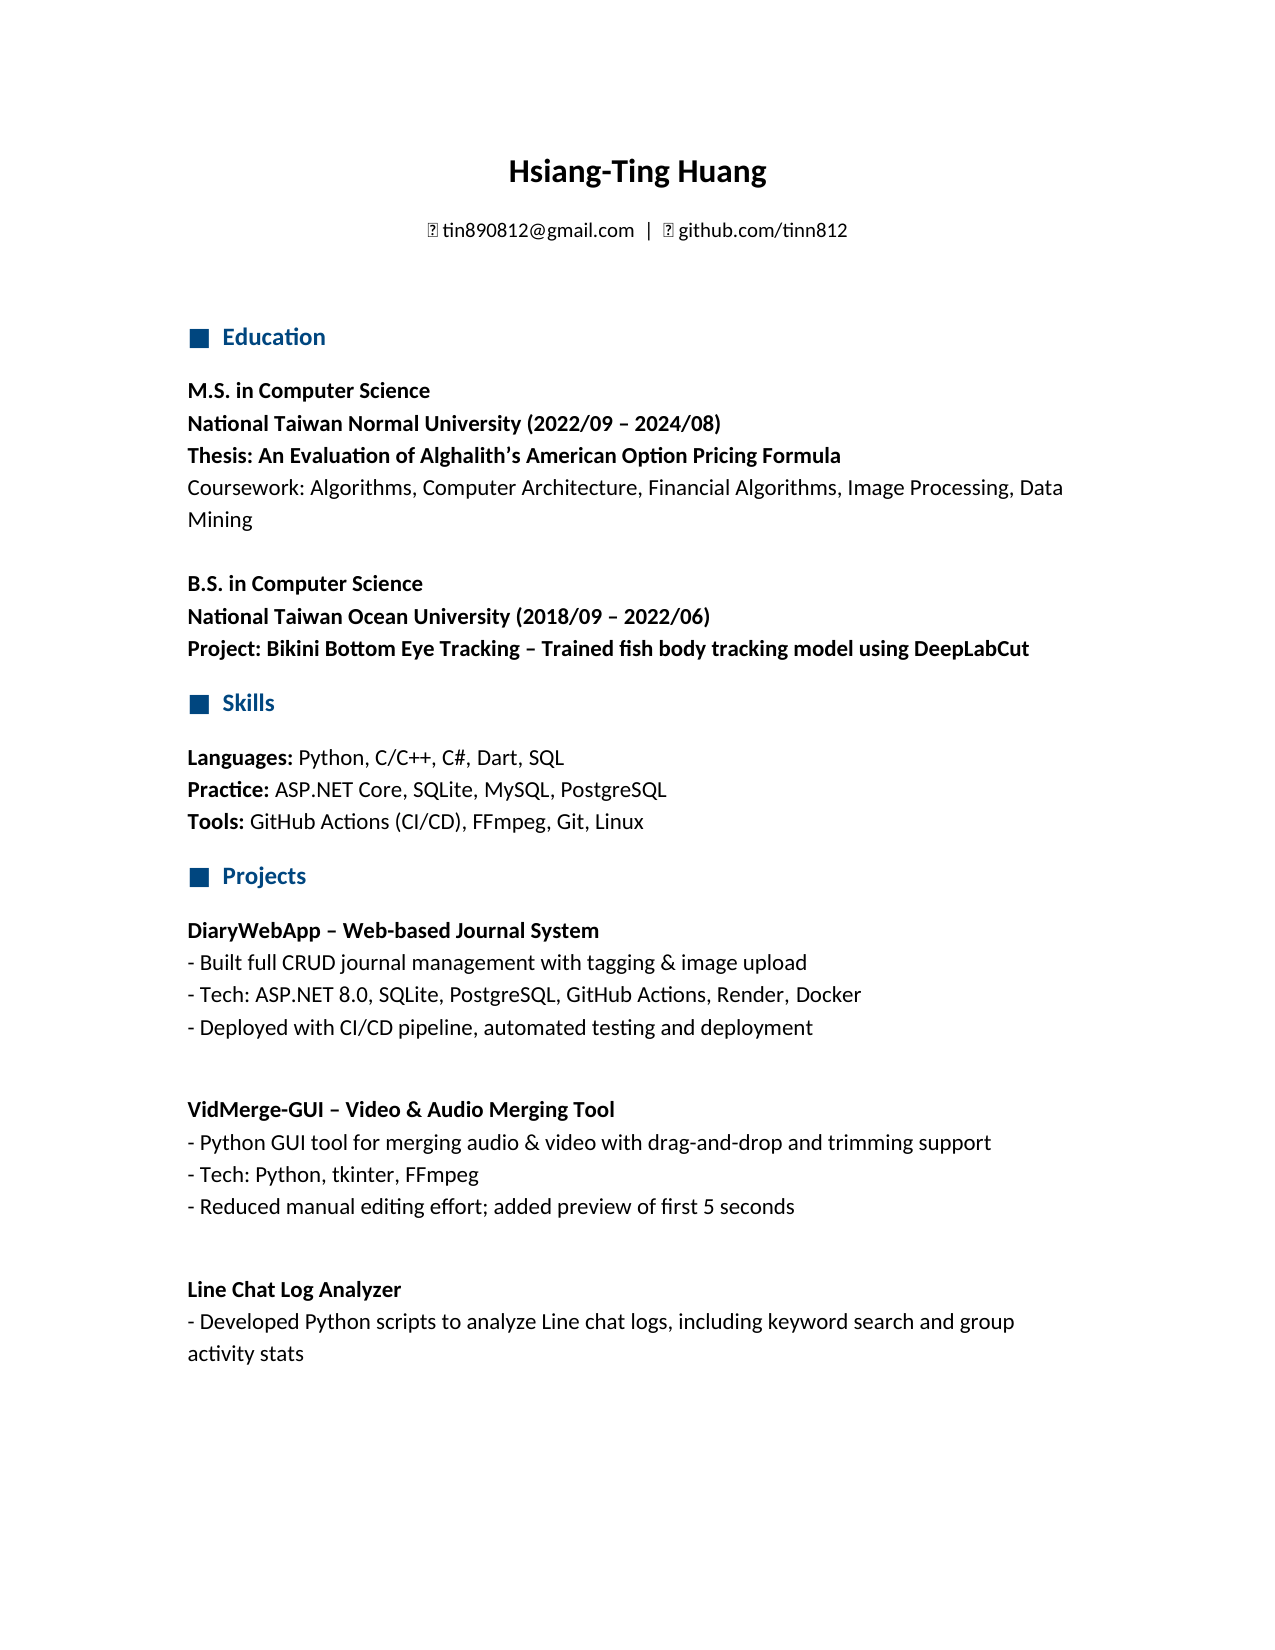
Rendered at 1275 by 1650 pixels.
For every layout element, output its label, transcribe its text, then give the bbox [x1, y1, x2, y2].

text ■ Skills [187, 687, 1087, 717]
text DiaryWebApp – Web-based Journal System - Built full CRUD journal management with tagging & image upload - Tech: ASP.NET 8.0, SQLite, PostgreSQL, GitHub Actions, Render, Docker - Deployed with CI/CD pipeline, automated testing and deployment [187, 916, 1087, 1071]
text Hsiang-Ting Huang [187, 150, 1087, 191]
text VidMerge-GUI – Video & Audio Merging Tool - Python GUI tool for merging audio & video with drag-and-drop and trimming support - Tech: Python, tkinter, FFmpeg - Reduced manual editing effort; added preview of first 5 seconds [187, 1096, 1087, 1250]
text ■ Education [187, 321, 1087, 351]
text M.S. in Computer Science National Taiwan Normal University (2022/09 – 2024/08) Thesis: An Evaluation of Alghalith’s American Option Pricing Formula Coursework: Algorithms, Computer Architecture, Financial Algorithms, Image Processing, Data Mining B.S. in Computer Science National Taiwan Ocean University (2018/09 – 2022/06) Project: Bikini Bottom Eye Tracking – Trained fish body tracking model using DeepLabCut [187, 376, 1087, 662]
text Line Chat Log Analyzer - Developed Python scripts to analyze Line chat logs, including keyword search and group activity stats [187, 1275, 1087, 1367]
text ■ Projects [187, 860, 1087, 891]
text Languages: Python, C/C++, C#, Dart, SQL Practice: ASP.NET Core, SQLite, MySQL, PostgreSQL Tools: GitHub Actions (CI/CD), FFmpeg, Git, Linux [187, 743, 1087, 835]
text 📧 tin890812@gmail.com | 🌐 github.com/tinn812 [187, 218, 1087, 243]
